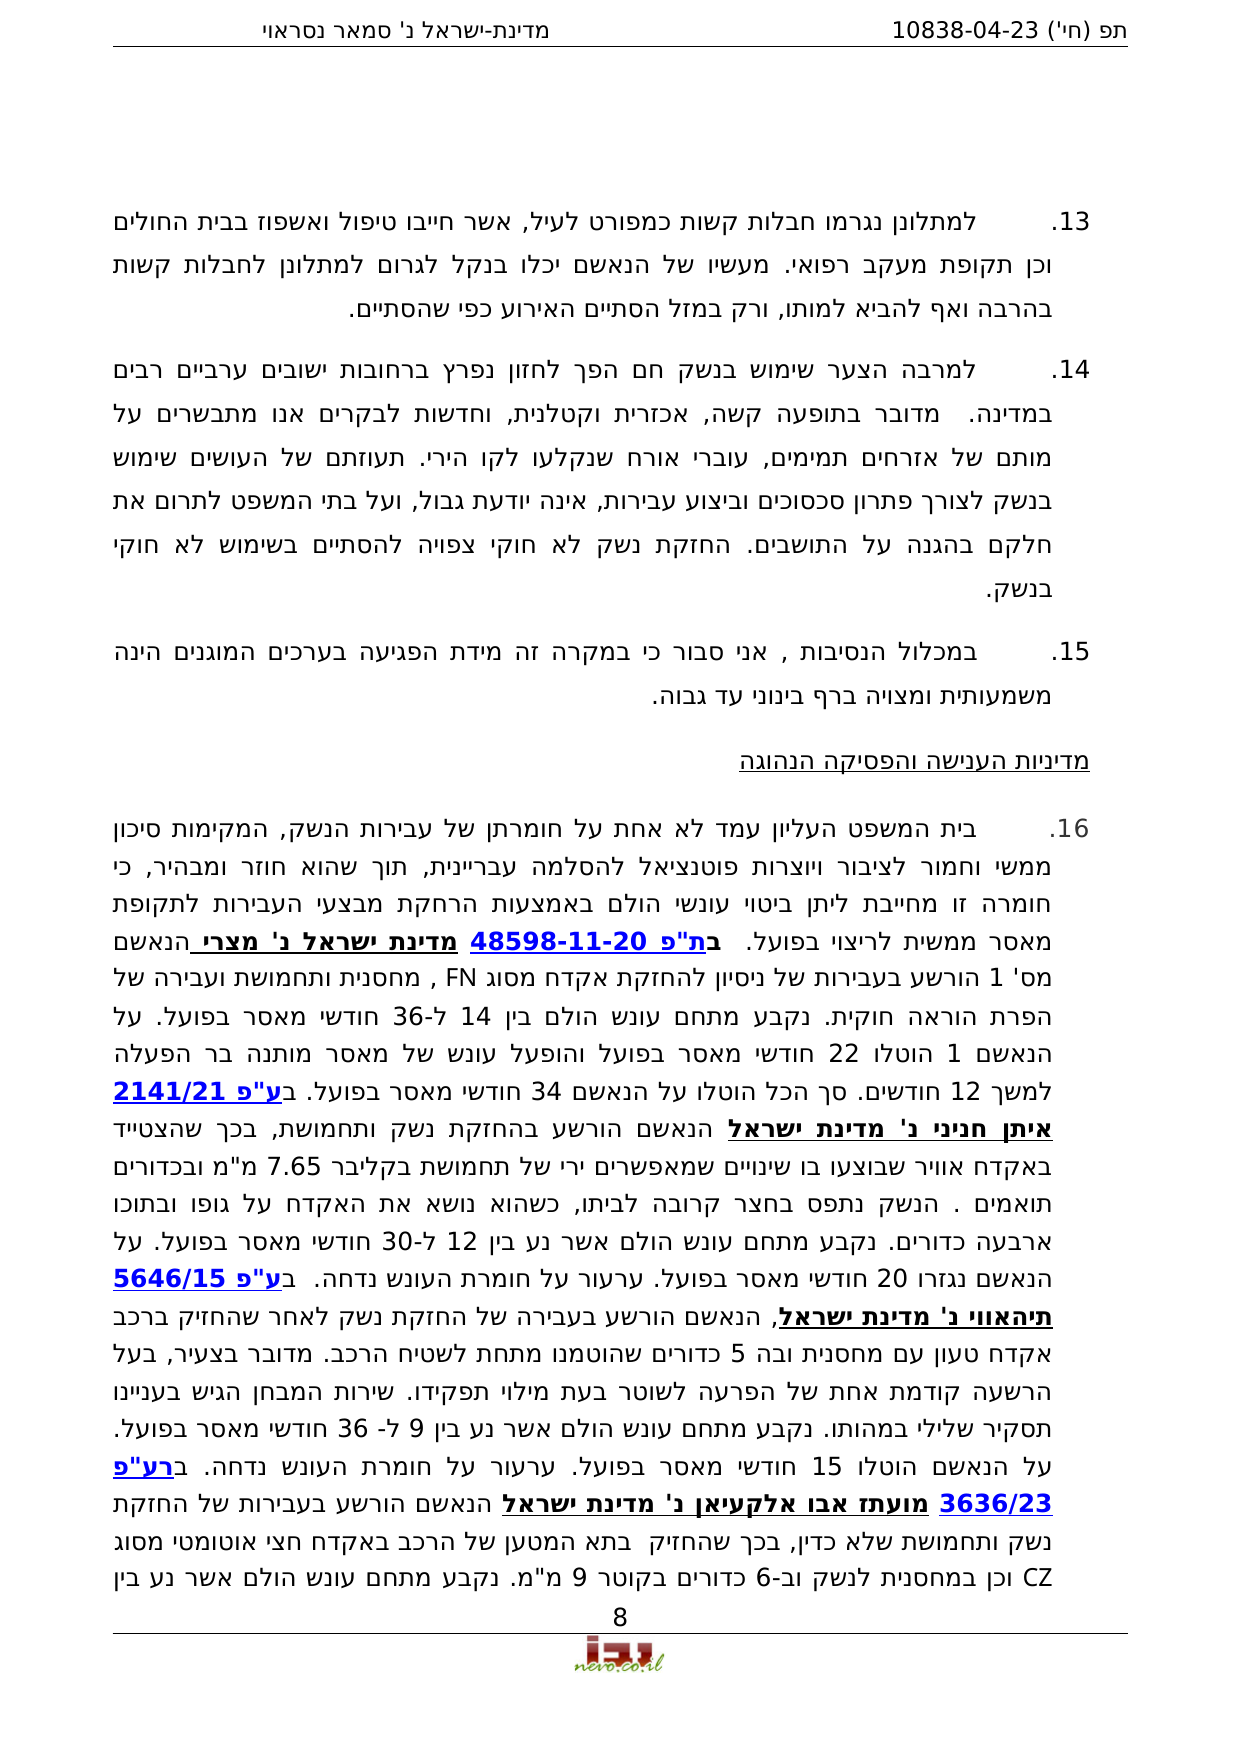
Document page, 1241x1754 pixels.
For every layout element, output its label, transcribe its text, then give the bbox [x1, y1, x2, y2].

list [112, 806, 1090, 1594]
list למתלונן נגרמו חבלות קשות כמפורט לעיל, אשר חייבו טיפול ואשפוז בבית החולים וכן תקופת מעקב רפואי. מעשיו של הנאשם יכלו בנקל לגרום למתלונן לחבלות קשות בהרבה ואף להביא למותו, ורק במזל הסתיים האירוע כפי שהסתיים. [112, 207, 1090, 324]
list למרבה הצער שימוש בנשק חם הפך לחזון נפרץ ברחובות ישובים ערביים רבים במדינה. מדובר בתופעה קשה, אכזרית וקטלנית, וחדשות לבקרים אנו מתבשרים על מותם של אזרחים תמימים, עוברי אורח שנקלעו לקו הירי. תעוזתם של העושים שימוש בנשק לצורך פתרון סכסוכים וביצוע עבירות, אינה יודעת גבול, ועל בתי המשפט לתרום את חלקם בהגנה על התושבים. החזקת נשק לא חוקי צפויה להסתיים בשימוש לא חוקי בנשק. [112, 355, 1090, 603]
picture [574, 1635, 666, 1673]
text מדיניות הענישה והפסיקה הנהוגה [112, 746, 1128, 775]
list במכלול הנסיבות , אני סבור כי במקרה זה מידת הפגיעה בערכים המוגנים הינה משמעותית ומצויה ברף בינוני עד גבוה. [112, 638, 1090, 711]
